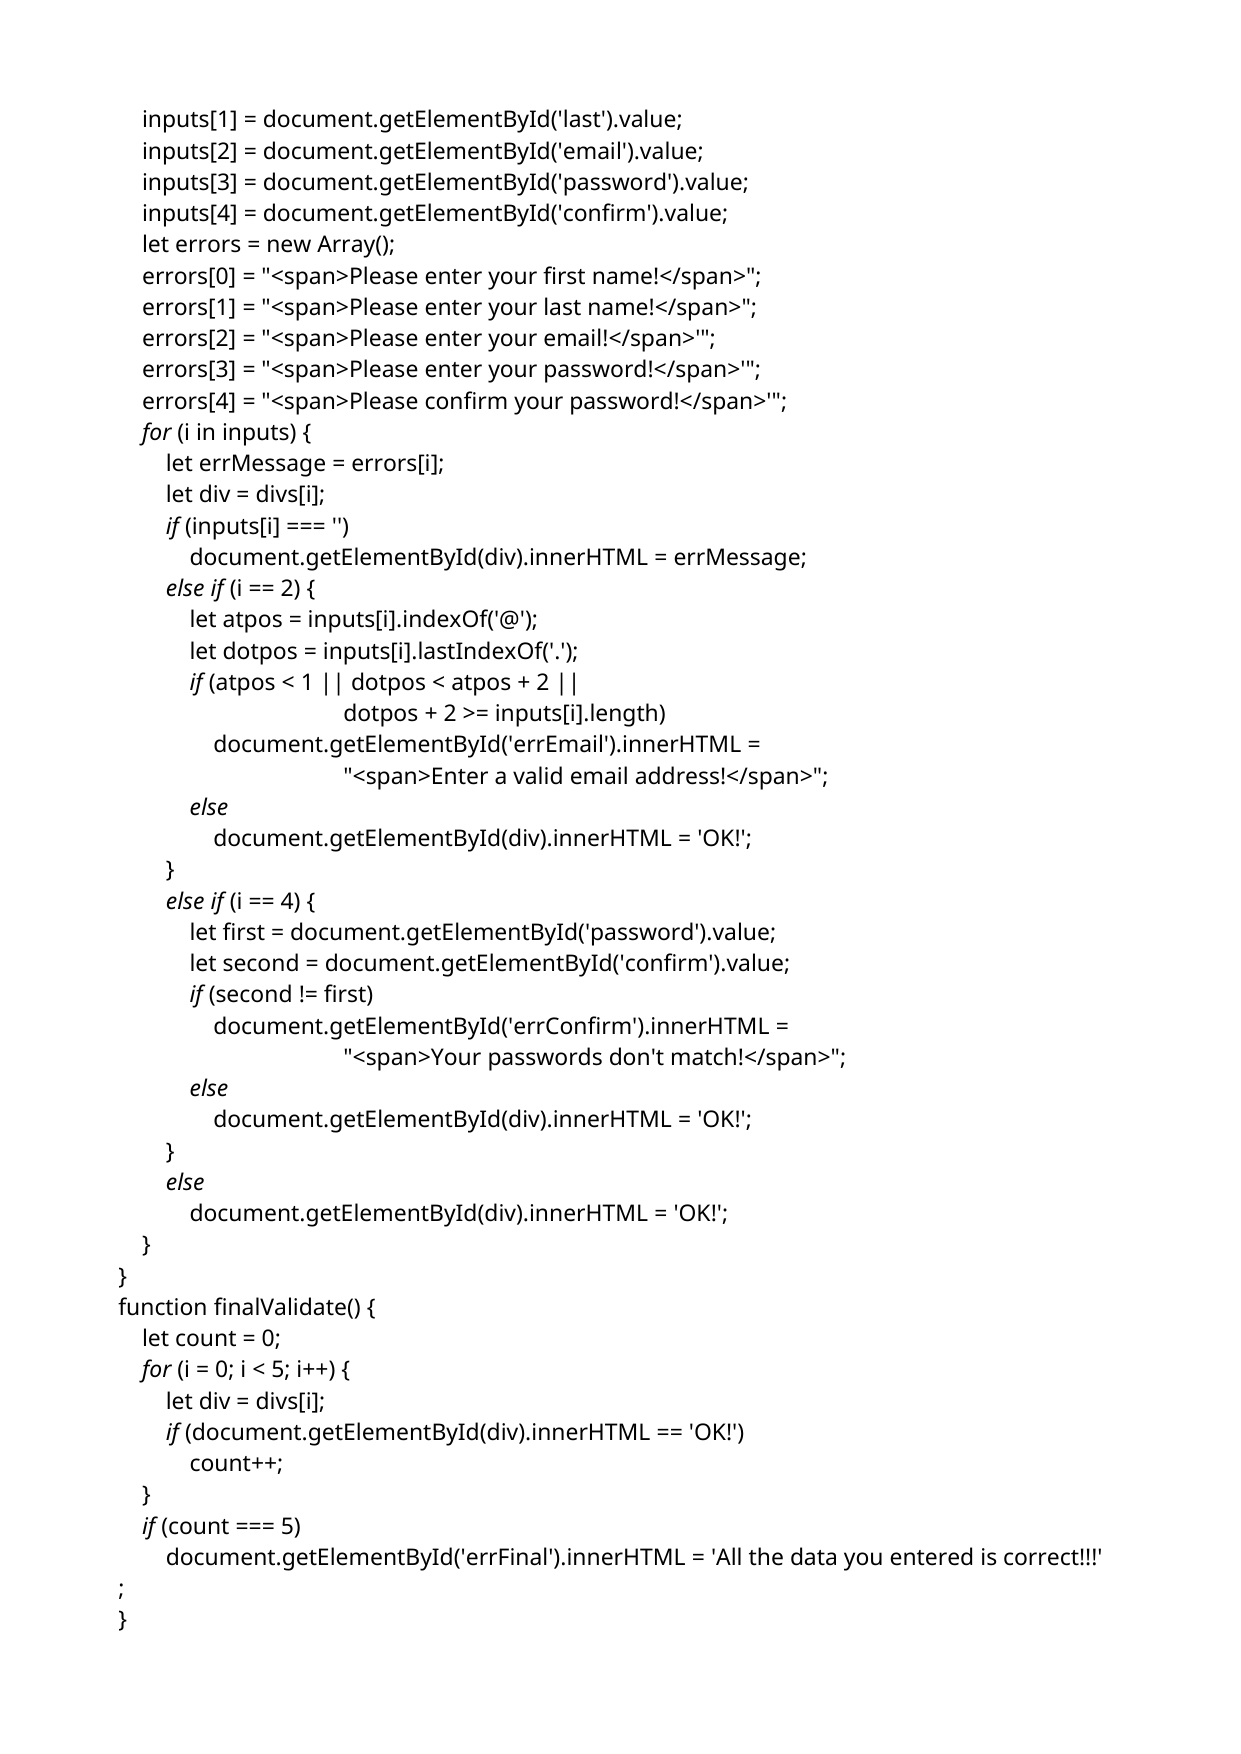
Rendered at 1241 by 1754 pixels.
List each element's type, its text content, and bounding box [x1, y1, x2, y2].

text let div = divs[i]; [118, 478, 1107, 510]
text errors[4] = "<span>Please confirm your password!</span>'"; [118, 385, 1107, 416]
text } [118, 1478, 1107, 1510]
text inputs[1] = document.getElementById('last').value; [118, 103, 1107, 135]
text else if (i == 4) { [118, 885, 1107, 916]
text } [118, 1228, 1107, 1260]
text let errors = new Array(); [118, 228, 1107, 260]
text document.getElementById('errEmail').innerHTML = [118, 728, 1107, 760]
text let first = document.getElementById('password').value; [118, 916, 1107, 947]
text let atpos = inputs[i].indexOf('@'); [118, 603, 1107, 635]
text if (inputs[i] === '') [118, 510, 1107, 541]
text document.getElementById('errFinal').innerHTML = 'All the data you entered is correct!!!'; [118, 1541, 1107, 1603]
text inputs[4] = document.getElementById('confirm').value; [118, 197, 1107, 228]
text "<span>Enter a valid email address!</span>"; [268, 760, 1107, 791]
text let dotpos = inputs[i].lastIndexOf('.'); [118, 635, 1107, 666]
text } [118, 1603, 1107, 1635]
text document.getElementById('errConfirm').innerHTML = [118, 1010, 1107, 1041]
text else [118, 1166, 1107, 1197]
text } [118, 1260, 1107, 1291]
text errors[1] = "<span>Please enter your last name!</span>"; [118, 291, 1107, 322]
text let second = document.getElementById('confirm').value; [118, 947, 1107, 978]
text } [118, 853, 1107, 885]
text let div = divs[i]; [118, 1385, 1107, 1416]
text for (i = 0; i < 5; i++) { [118, 1353, 1107, 1385]
text function finalValidate() { [118, 1291, 1107, 1322]
text else [118, 791, 1107, 822]
text if (second != first) [118, 978, 1107, 1010]
text if (atpos < 1 || dotpos < atpos + 2 || [118, 666, 1107, 697]
text dotpos + 2 >= inputs[i].length) [268, 697, 1107, 728]
text count++; [118, 1447, 1107, 1478]
text document.getElementById(div).innerHTML = 'OK!'; [118, 822, 1107, 853]
text if (count === 5) [118, 1510, 1107, 1541]
text "<span>Your passwords don't match!</span>"; [268, 1041, 1107, 1072]
text let errMessage = errors[i]; [118, 447, 1107, 478]
text document.getElementById(div).innerHTML = errMessage; [118, 541, 1107, 572]
text for (i in inputs) { [118, 416, 1107, 447]
text errors[0] = "<span>Please enter your first name!</span>"; [118, 260, 1107, 291]
text else if (i == 2) { [118, 572, 1107, 603]
text inputs[2] = document.getElementById('email').value; [118, 135, 1107, 166]
text } [118, 1135, 1107, 1166]
text document.getElementById(div).innerHTML = 'OK!'; [118, 1197, 1107, 1228]
text else [118, 1072, 1107, 1103]
text document.getElementById(div).innerHTML = 'OK!'; [118, 1103, 1107, 1135]
text errors[3] = "<span>Please enter your password!</span>'"; [118, 353, 1107, 385]
text errors[2] = "<span>Please enter your email!</span>'"; [118, 322, 1107, 353]
text let count = 0; [118, 1322, 1107, 1353]
text inputs[3] = document.getElementById('password').value; [118, 166, 1107, 197]
text if (document.getElementById(div).innerHTML == 'OK!') [118, 1416, 1107, 1447]
